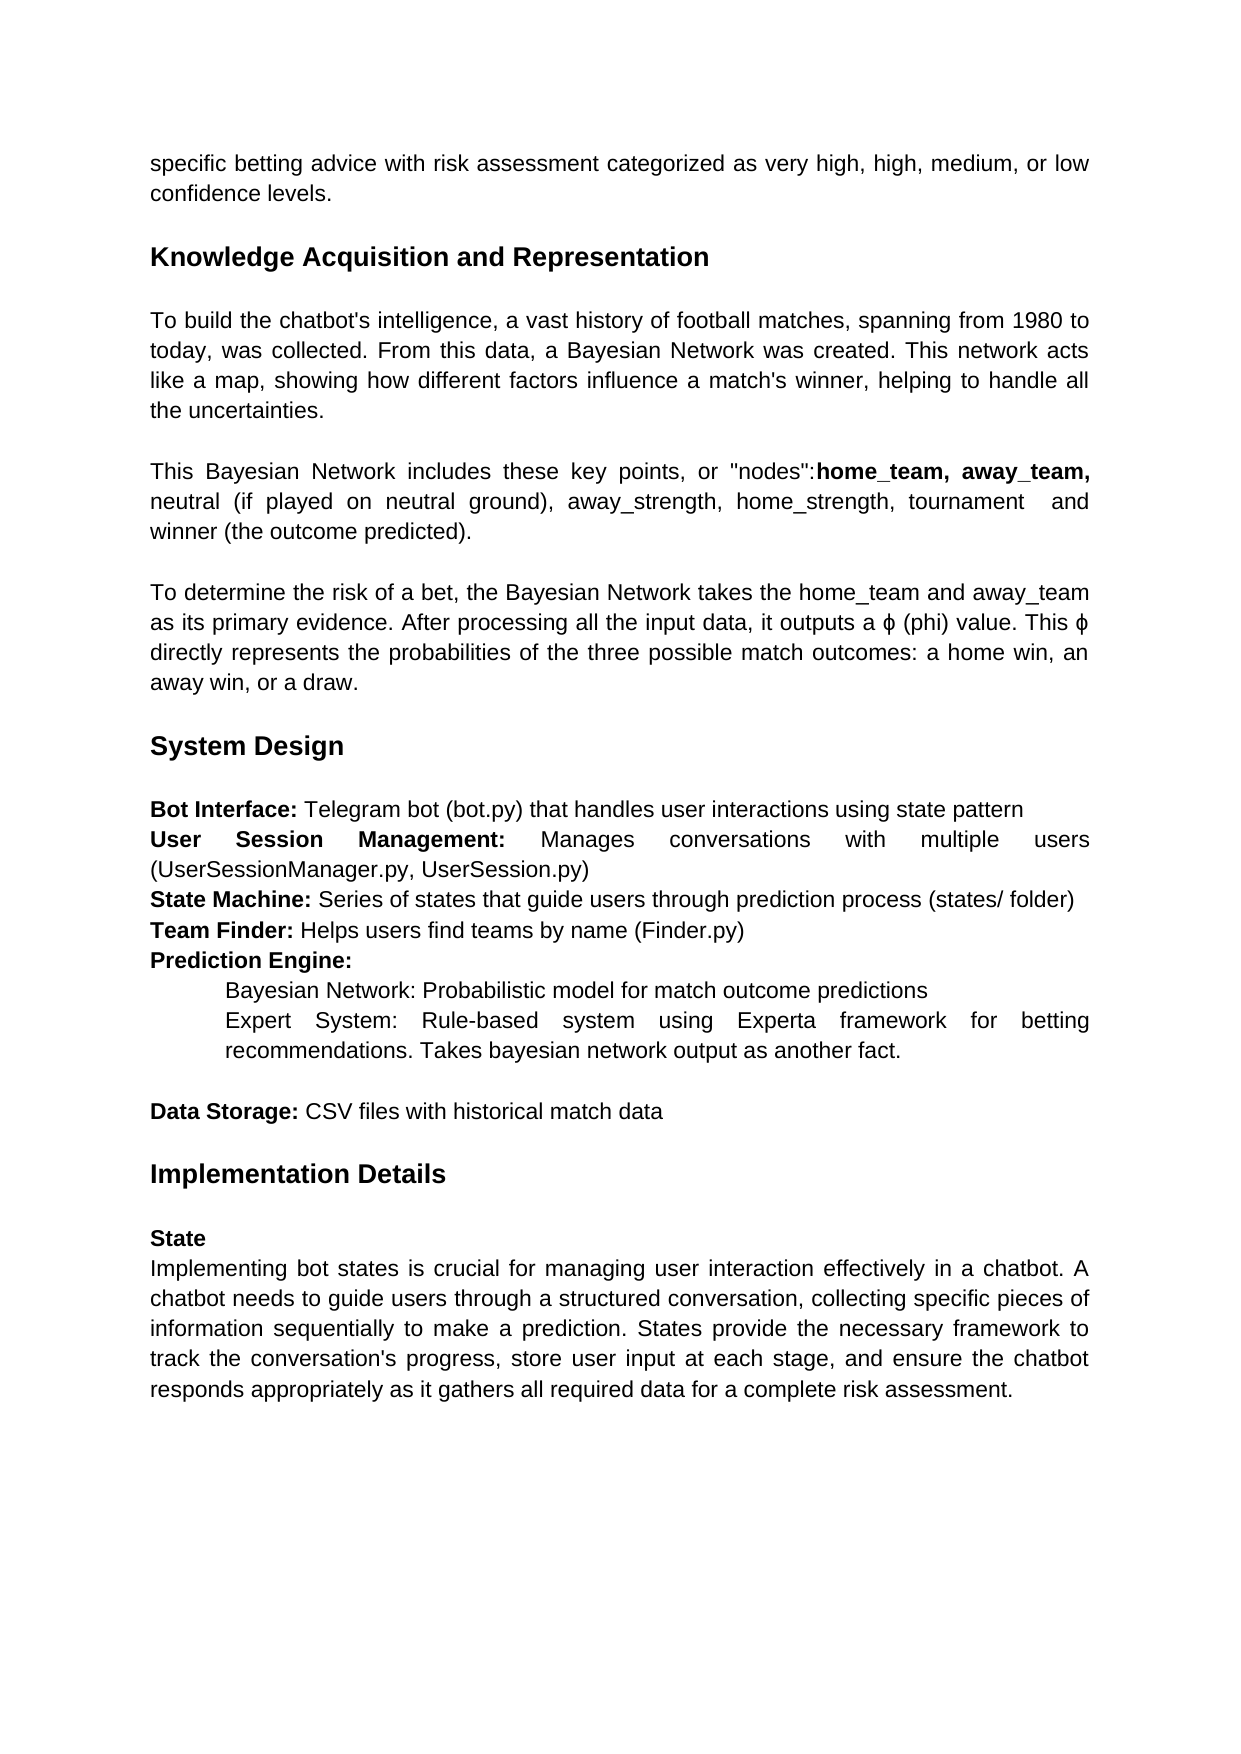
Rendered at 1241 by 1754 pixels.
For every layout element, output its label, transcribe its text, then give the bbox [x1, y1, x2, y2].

text Bot Interface: Telegram bot (bot.py) that handles user interactions using state pattern [150, 796, 1090, 822]
text User Session Management: Manages conversations with multiple users (UserSessionManager.py, UserSession.py) [150, 826, 1090, 883]
text Knowledge Acquisition and Representation [150, 241, 1090, 272]
text To determine the risk of a bet, the Bayesian Network takes the home_team and away_team as its primary evidence. After processing all the input data, it outputs a ϕ (phi) value. This ϕ directly represents the probabilities of the three possible match outcomes: a home win, an away win, or a draw. [150, 579, 1090, 696]
text This Bayesian Network includes these key points, or "nodes":home_team, away_team, neutral (if played on neutral ground), away_strength, home_strength, tournament and winner (the outcome predicted). [150, 458, 1090, 544]
text Prediction Engine: [150, 947, 1090, 973]
text Data Storage: CSV files with historical match data [150, 1098, 1090, 1124]
text Bayesian Network: Probabilistic model for match outcome predictions [225, 977, 1090, 1003]
text State Machine: Series of states that guide users through prediction process (states/ folder) [150, 886, 1090, 913]
text State [150, 1224, 1090, 1251]
text To build the chatbot's intelligence, a vast history of football matches, spanning from 1980 to today, was collected. From this data, a Bayesian Network was created. This network acts like a map, showing how different factors influence a match's winner, helping to handle all the uncertainties. [150, 307, 1090, 424]
text Implementation Details [150, 1158, 1090, 1189]
text Expert System: Rule-based system using Experta framework for betting recommendations. Takes bayesian network output as another fact. [225, 1007, 1090, 1064]
text Implementing bot states is crucial for managing user interaction effectively in a chatbot. A chatbot needs to guide users through a structured conversation, collecting specific pieces of information sequentially to make a prediction. States provide the necessary framework to track the conversation's progress, store user input at each stage, and ensure the chatbot responds appropriately as it gathers all required data for a complete risk assessment. [150, 1255, 1090, 1402]
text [150, 150, 1090, 207]
text System Design [150, 730, 1090, 761]
text Team Finder: Helps users find teams by name (Finder.py) [150, 917, 1090, 943]
